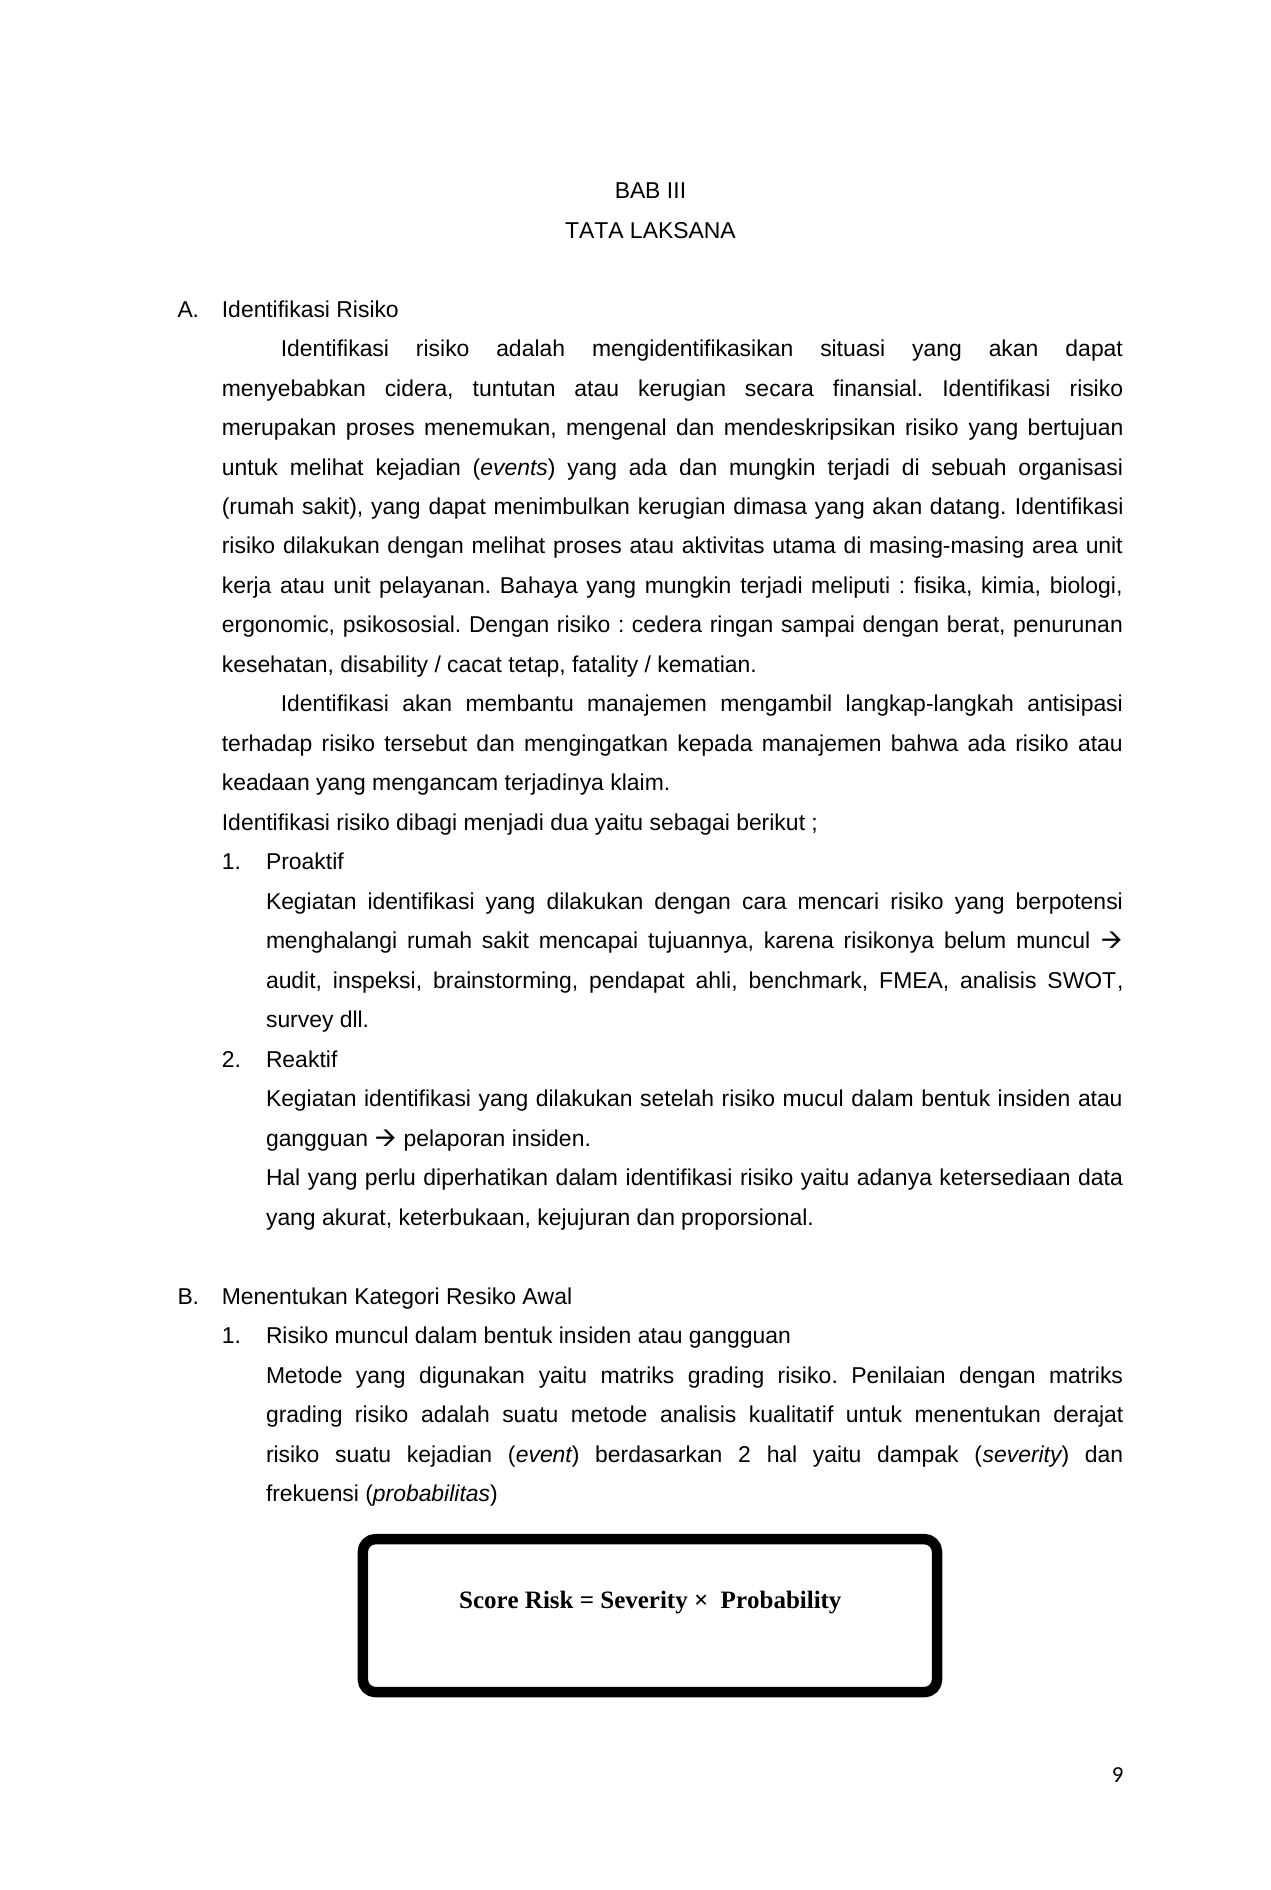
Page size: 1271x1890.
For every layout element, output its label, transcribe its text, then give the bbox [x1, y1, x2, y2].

list Metode yang digunakan yaitu matriks grading risiko. Penilaian dengan matriks grading risiko adalah suatu metode analisis kualitatif untuk menentukan derajat risiko suatu kejadian (event) berdasarkan 2 hal yaitu dampak (severity) dan frekuensi (probabilitas) [266, 1362, 1123, 1506]
list Kegiatan identifikasi yang dilakukan dengan cara mencari risiko yang berpotensi menghalangi rumah sakit mencapai tujuannya, karena risikonya belum muncul audit, inspeksi, brainstorming, pendapat ahli, benchmark, FMEA, analisis SWOT, survey dll. [266, 888, 1123, 1033]
list Risiko muncul dalam bentuk insiden atau gangguan [222, 1322, 1123, 1348]
list Kegiatan identifikasi yang dilakukan setelah risiko mucul dalam bentuk insiden atau gangguan pelaporan insiden. [266, 1085, 1123, 1151]
list Reaktif [222, 1046, 1123, 1072]
list Identifikasi risiko adalah mengidentifikasikan situasi yang akan dapat menyebabkan cidera, tuntutan atau kerugian secara finansial. Identifikasi risiko merupakan proses menemukan, mengenal dan mendeskripsikan risiko yang bertujuan untuk melihat kejadian (events) yang ada dan mungkin terjadi di sebuah organisasi (rumah sakit), yang dapat menimbulkan kerugian dimasa yang akan datang. Identifikasi risiko dilakukan dengan melihat proses atau aktivitas utama di masing-masing area unit kerja atau unit pelayanan. Bahaya yang mungkin terjadi meliputi : fisika, kimia, biologi, ergonomic, psikososial. Dengan risiko : cedera ringan sampai dengan berat, penurunan kesehatan, disability / cacat tetap, fatality / kematian. [222, 335, 1123, 677]
list Proaktif [222, 848, 1123, 875]
list Hal yang perlu diperhatikan dalam identifikasi risiko yaitu adanya ketersediaan data yang akurat, keterbukaan, kejujuran dan proporsional. [266, 1164, 1123, 1230]
list BAB III [177, 177, 1123, 203]
list Identifikasi Risiko [177, 296, 1123, 322]
list Menentukan Kategori Resiko Awal [177, 1283, 1123, 1309]
list Identifikasi risiko dibagi menjadi dua yaitu sebagai berikut ; [222, 809, 1123, 835]
list Identifikasi akan membantu manajemen mengambil langkap-langkah antisipasi terhadap risiko tersebut dan mengingatkan kepada manajemen bahwa ada risiko atau keadaan yang mengancam terjadinya klaim. [222, 690, 1123, 796]
list TATA LAKSANA [177, 217, 1123, 243]
